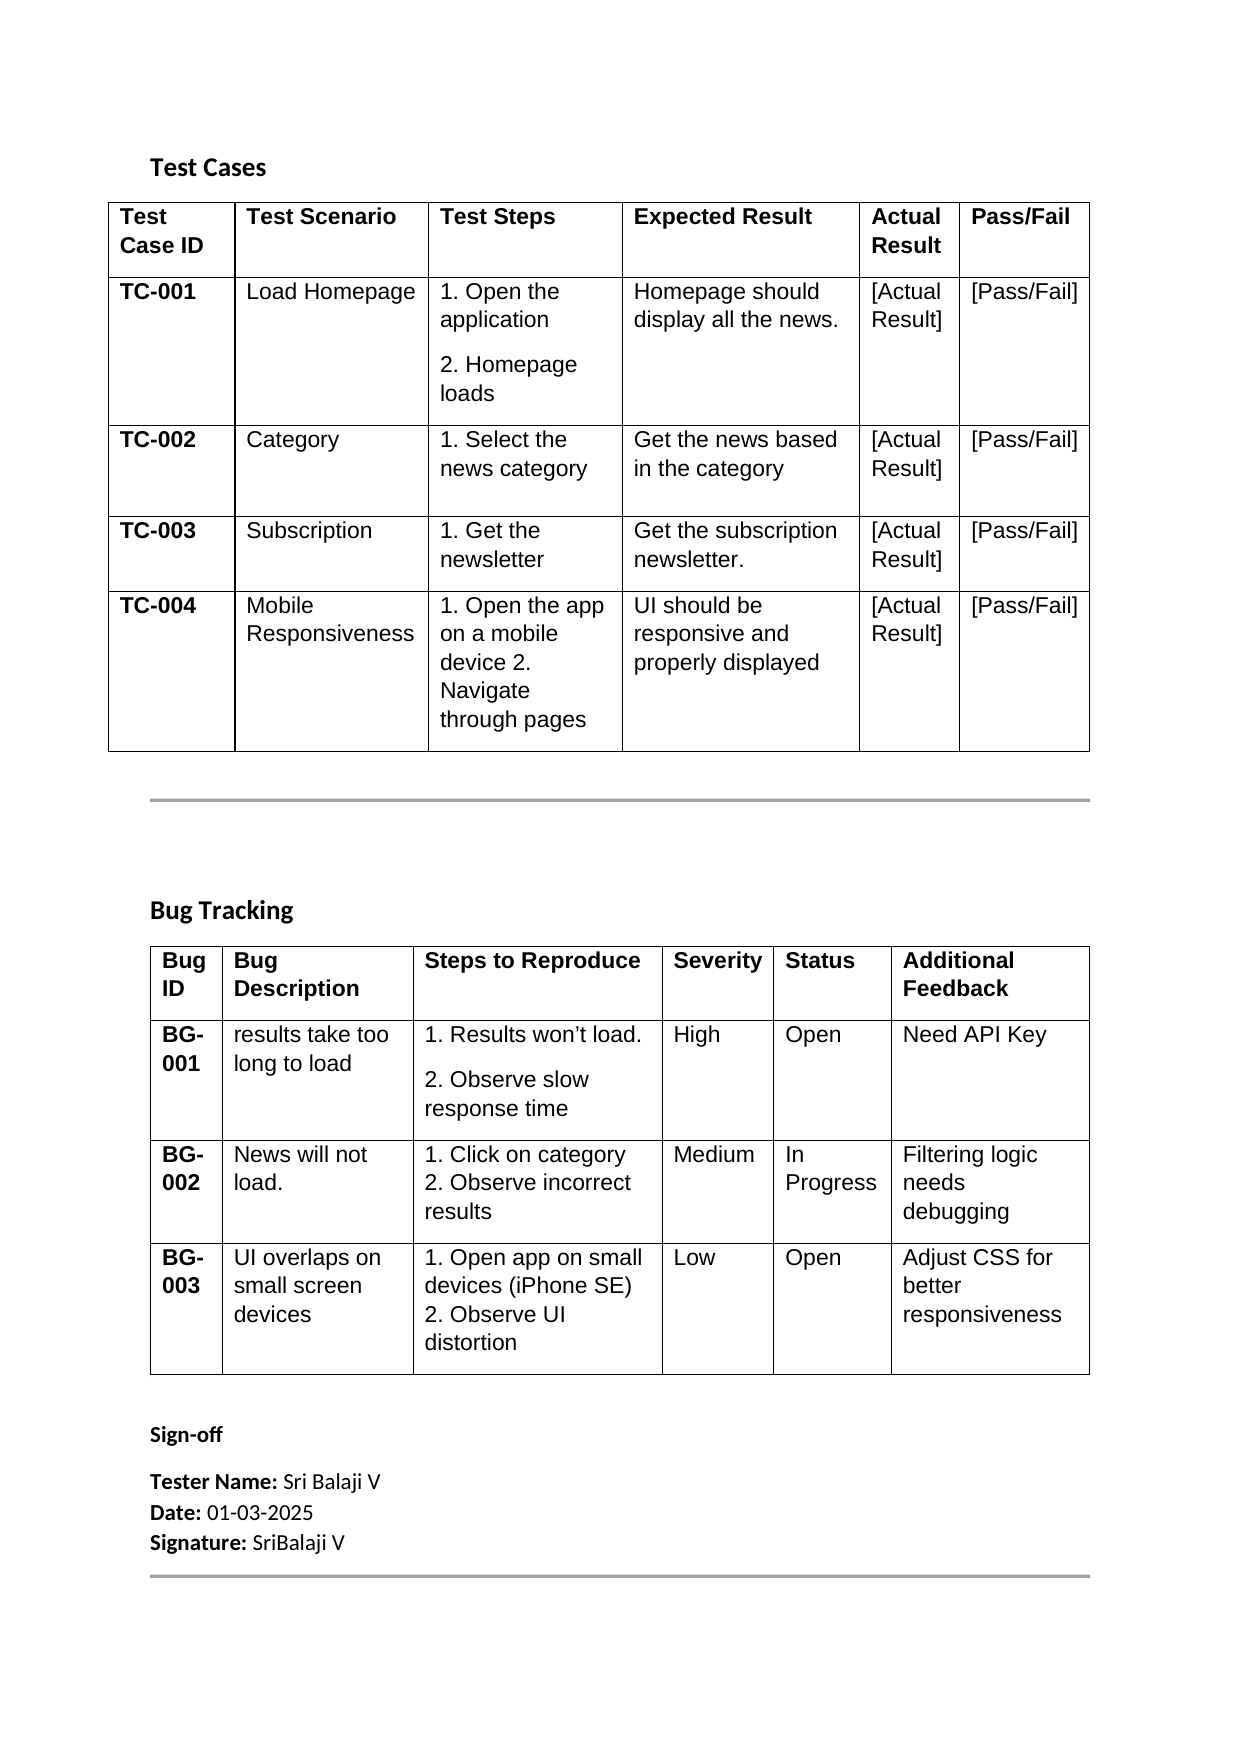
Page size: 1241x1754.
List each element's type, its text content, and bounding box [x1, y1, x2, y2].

table_cell [Actual Result] [860, 517, 959, 591]
table_cell Medium [663, 1141, 773, 1243]
table_cell Filtering logic needs debugging [892, 1141, 1089, 1243]
table_cell Homepage should display all the news. [623, 278, 859, 425]
table_cell Open [774, 1244, 891, 1374]
table_header Expected Result [623, 203, 859, 277]
table_cell 1. Open app on small devices (iPhone SE) 2. Observe UI distortion [414, 1244, 662, 1374]
text Sign-off [150, 1421, 1090, 1448]
table_cell In Progress [774, 1141, 891, 1243]
table_header Test Case ID [109, 203, 234, 277]
text Test Cases [150, 150, 1090, 183]
table_cell Need API Key [892, 1021, 1089, 1140]
table_cell 1. Click on category 2. Observe incorrect results [414, 1141, 662, 1243]
table_header Severity [663, 947, 773, 1020]
table_cell Get the news based in the category [623, 426, 859, 516]
table_cell Get the subscription newsletter. [623, 517, 859, 591]
table_header Actual Result [860, 203, 959, 277]
table_cell News will not load. [223, 1141, 413, 1243]
table_cell 1. Results won’t load. 2. Observe slow response time [414, 1021, 662, 1140]
table_cell Open [774, 1021, 891, 1140]
table_cell UI should be responsive and properly displayed [623, 592, 859, 751]
table_cell BG-001 [151, 1021, 222, 1140]
text Tester Name: Sri Balaji V Date: 01-03-2025 Signature: SriBalaji V [150, 1467, 1090, 1556]
table_cell [Pass/Fail] [960, 592, 1089, 751]
table_header Test Steps [429, 203, 622, 277]
table_cell Mobile Responsiveness [236, 592, 428, 751]
table_cell [Actual Result] [860, 278, 959, 425]
table_header Bug Description [223, 947, 413, 1020]
table_header Status [774, 947, 891, 1020]
text Bug Tracking [150, 893, 1090, 926]
table_cell [Actual Result] [860, 426, 959, 516]
table_cell BG-003 [151, 1244, 222, 1374]
table_header Bug ID [151, 947, 222, 1020]
table_cell [Pass/Fail] [960, 517, 1089, 591]
table_cell UI overlaps on small screen devices [223, 1244, 413, 1374]
table_cell 1. Select the news category [429, 426, 622, 516]
table_cell [Actual Result] [860, 592, 959, 751]
table_header Additional Feedback [892, 947, 1089, 1020]
table_cell Adjust CSS for better responsiveness [892, 1244, 1089, 1374]
table_header Test Scenario [236, 203, 428, 277]
table_cell TC-004 [109, 592, 234, 751]
table_cell TC-002 [109, 426, 234, 516]
table_cell High [663, 1021, 773, 1140]
table_cell Low [663, 1244, 773, 1374]
table_header Pass/Fail [960, 203, 1089, 277]
table_cell BG-002 [151, 1141, 222, 1243]
table_cell [Pass/Fail] [960, 278, 1089, 425]
table_cell Load Homepage [236, 278, 428, 425]
table_cell Category [236, 426, 428, 516]
table_cell 1. Get the newsletter [429, 517, 622, 591]
table_header Steps to Reproduce [414, 947, 662, 1020]
table_cell 1. Open the app on a mobile device 2. Navigate through pages [429, 592, 622, 751]
table_cell results take too long to load [223, 1021, 413, 1140]
table_cell TC-001 [109, 278, 234, 425]
table_cell Subscription [236, 517, 428, 591]
table_cell 1. Open the application 2. Homepage loads [429, 278, 622, 425]
table_cell [Pass/Fail] [960, 426, 1089, 516]
table_cell TC-003 [109, 517, 234, 591]
